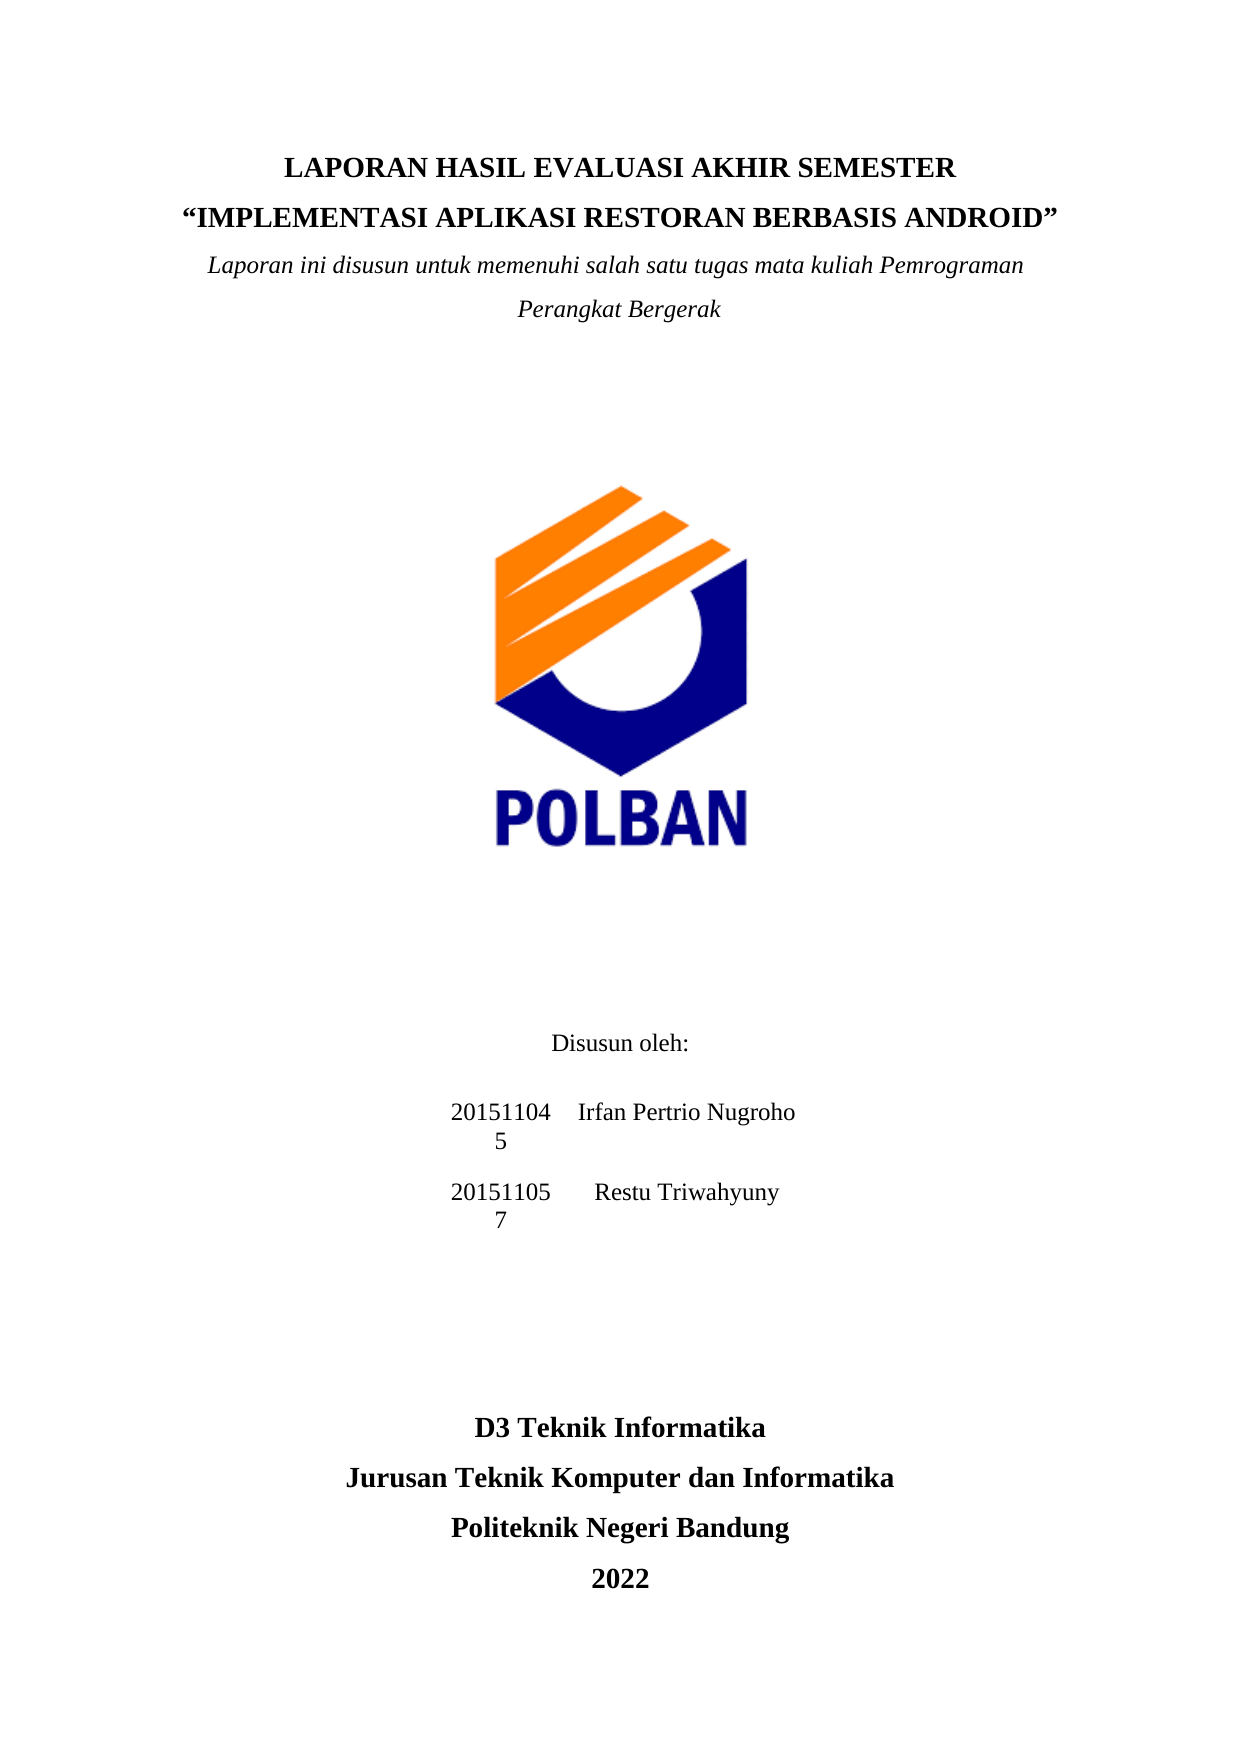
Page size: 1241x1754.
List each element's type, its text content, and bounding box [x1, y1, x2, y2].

text Jurusan Teknik Komputer dan Informatika [150, 1460, 1090, 1494]
text LAPORAN HASIL EVALUASI AKHIR SEMESTER [150, 150, 1090, 183]
table_header 201511045 [434, 1087, 567, 1165]
text Laporan ini disusun untuk memenuhi salah satu tugas mata kuliah Pemrograman [150, 251, 1090, 279]
picture [473, 472, 767, 889]
text 2022 [150, 1561, 1090, 1594]
table_cell 201511057 [434, 1166, 567, 1244]
text D3 Teknik Informatika [150, 1410, 1090, 1443]
table_cell Restu Triwahyuny [568, 1166, 806, 1244]
text Disusun oleh: [150, 1028, 1090, 1057]
table_header Irfan Pertrio Nugroho [568, 1087, 806, 1165]
text Perangkat Bergerak [150, 294, 1090, 322]
text “IMPLEMENTASI APLIKASI RESTORAN BERBASIS ANDROID” [150, 200, 1090, 234]
text Politeknik Negeri Bandung [150, 1511, 1090, 1544]
